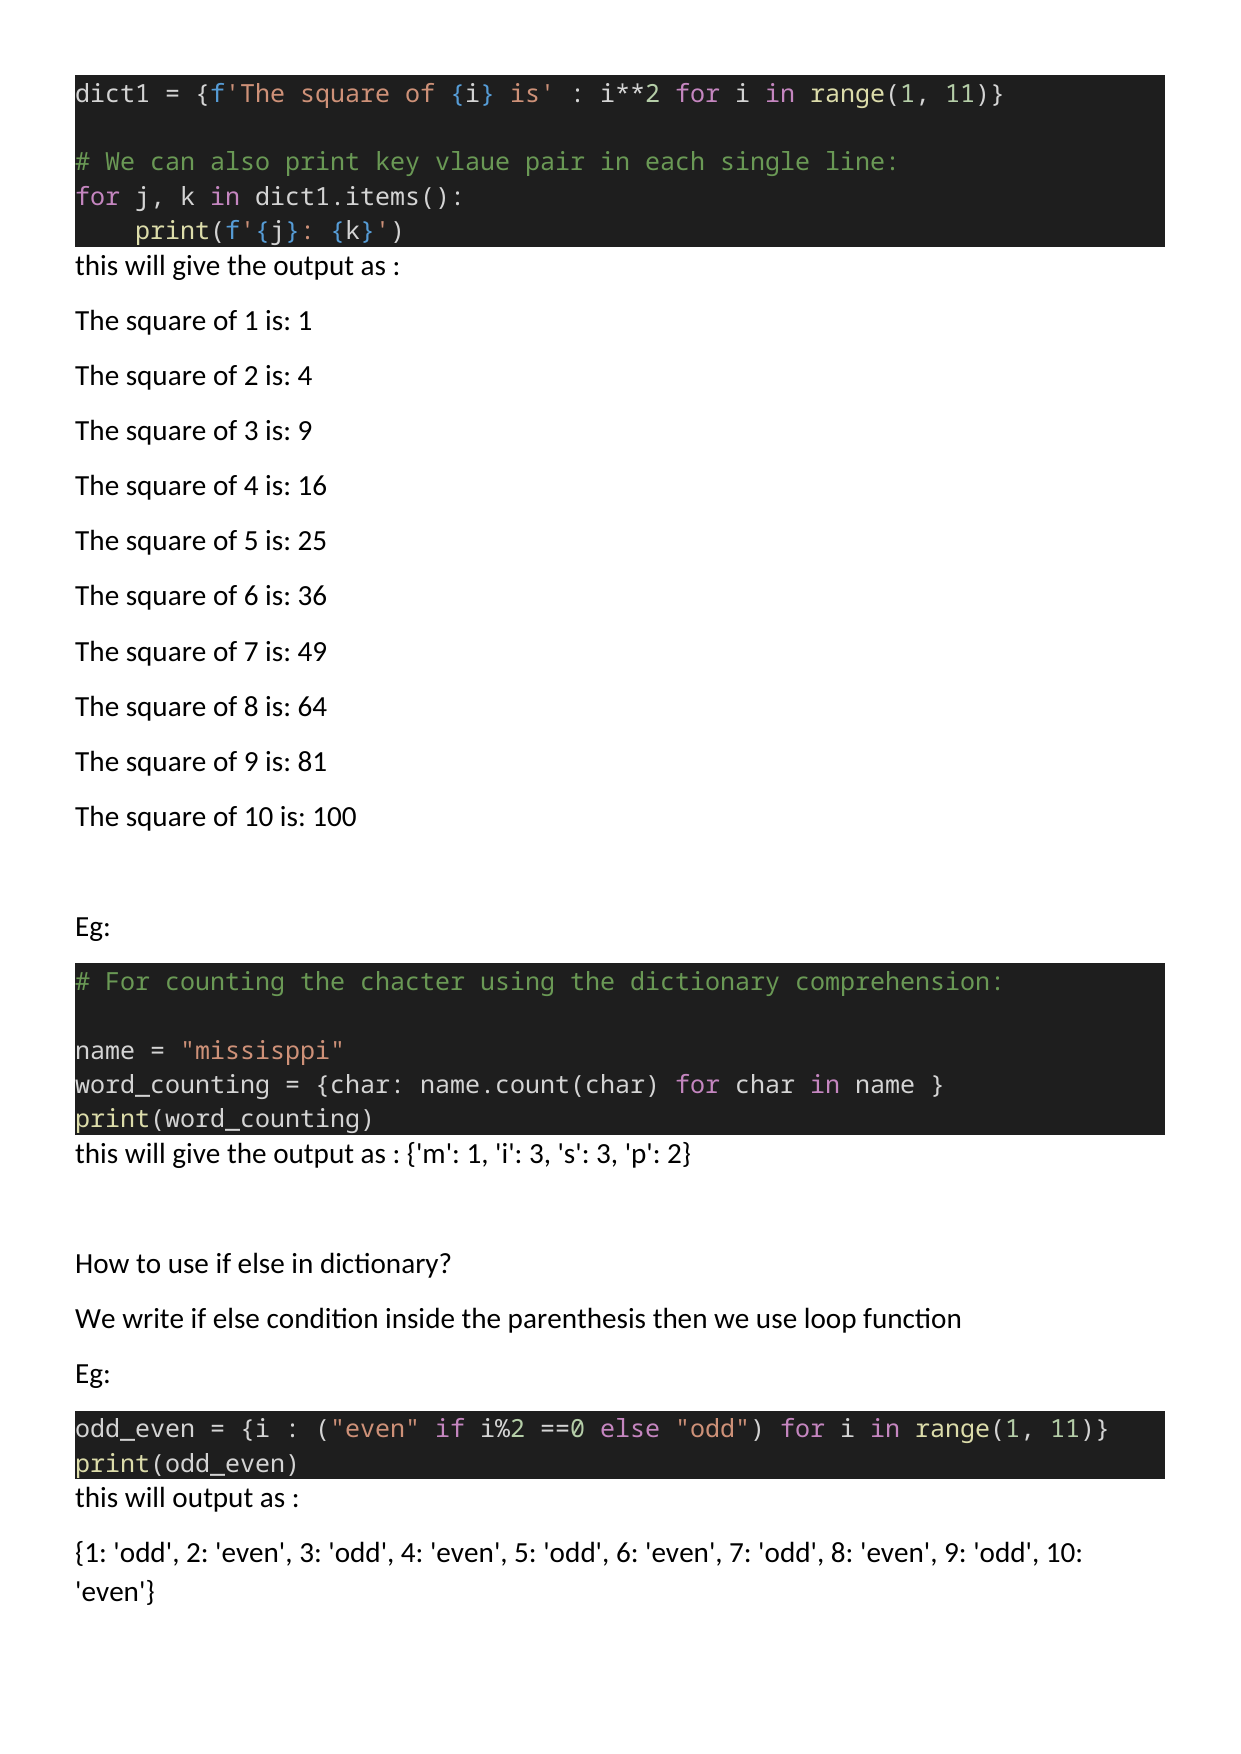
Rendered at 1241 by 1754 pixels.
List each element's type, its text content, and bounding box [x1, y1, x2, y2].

text The square of 8 is: 64 [75, 688, 1165, 723]
text word_counting = {char: name.count(char) for char in name } [75, 1066, 1165, 1101]
text odd_even = {i : ("even" if i%2 ==0 else "odd") for i in range(1, 11)} [75, 1411, 1165, 1445]
text name = "missisppi" [75, 1032, 1165, 1066]
text this will output as : [75, 1479, 1165, 1515]
text print(odd_even) [75, 1445, 1165, 1479]
text The square of 4 is: 16 [75, 467, 1165, 503]
text The square of 10 is: 100 [75, 798, 1165, 833]
text The square of 9 is: 81 [75, 743, 1165, 778]
text print(f'{j}: {k}') [75, 212, 1165, 247]
text Eg: [75, 1356, 1165, 1391]
text for j, k in dict1.items(): [75, 178, 1165, 212]
text The square of 3 is: 9 [75, 412, 1165, 448]
text Eg: [75, 908, 1165, 944]
text # We can also print key vlaue pair in each single line: [75, 144, 1165, 178]
text The square of 7 is: 49 [75, 633, 1165, 668]
text The square of 2 is: 4 [75, 357, 1165, 393]
text We write if else condition inside the parenthesis then we use loop function [75, 1300, 1165, 1336]
text How to use if else in dictionary? [75, 1245, 1165, 1281]
text this will give the output as : {'m': 1, 'i': 3, 's': 3, 'p': 2} [75, 1135, 1165, 1171]
text {1: 'odd', 2: 'even', 3: 'odd', 4: 'even', 5: 'odd', 6: 'even', 7: 'odd', 8: 'even', 9: 'odd', 10: 'even'} [75, 1534, 1165, 1608]
text The square of 6 is: 36 [75, 577, 1165, 613]
text The square of 5 is: 25 [75, 522, 1165, 558]
text this will give the output as : [75, 247, 1165, 282]
text print(word_counting) [75, 1101, 1165, 1135]
text dict1 = {f'The square of {i} is' : i**2 for i in range(1, 11)} [75, 75, 1165, 109]
text The square of 1 is: 1 [75, 302, 1165, 338]
text # For counting the chacter using the dictionary comprehension: [75, 963, 1165, 998]
